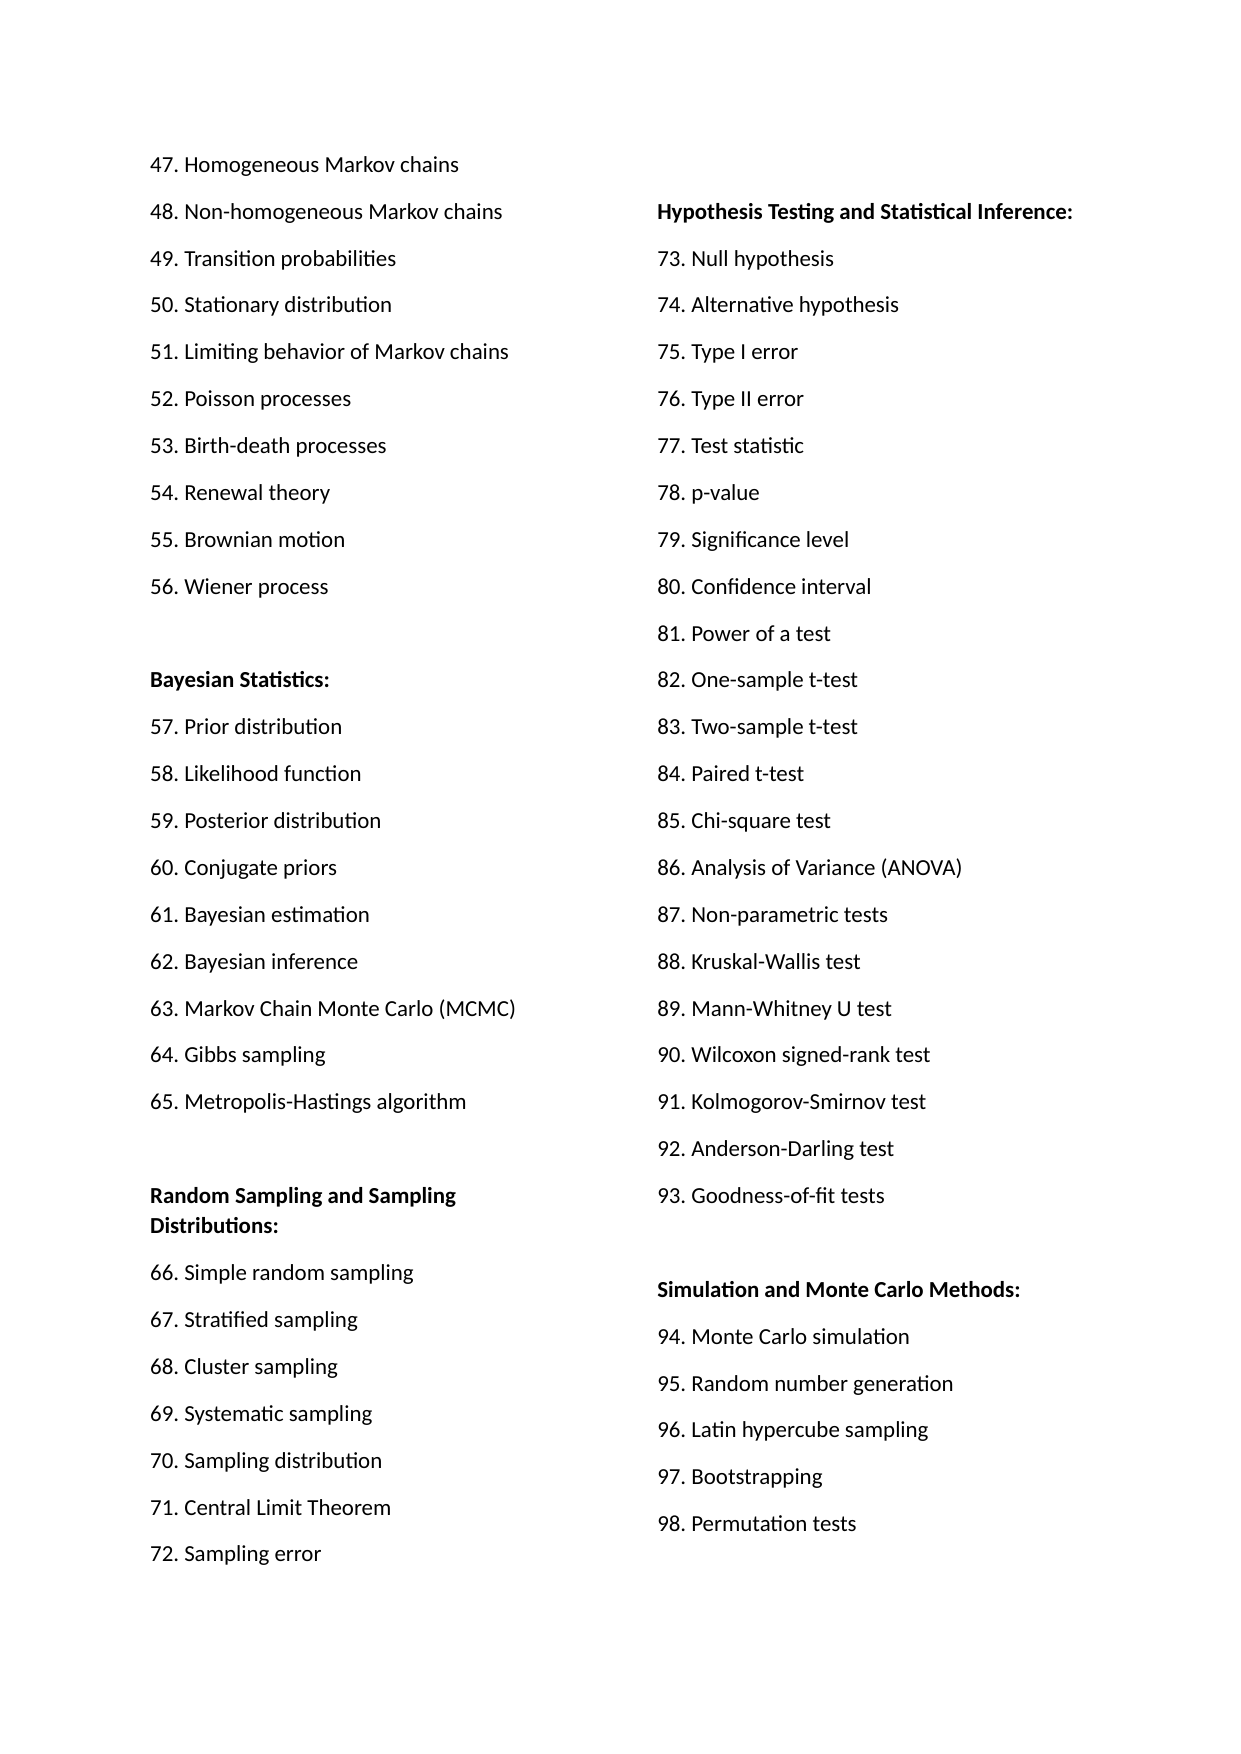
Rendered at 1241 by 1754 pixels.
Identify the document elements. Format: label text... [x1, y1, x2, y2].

text 76. Type II error [657, 384, 1090, 412]
text 58. Likelihood function [150, 759, 583, 787]
text 88. Kruskal-Wallis test [657, 947, 1090, 975]
text 95. Random number generation [657, 1369, 1090, 1397]
text 64. Gibbs sampling [150, 1041, 583, 1069]
text 74. Alternative hypothesis [657, 291, 1090, 319]
text 55. Brownian motion [150, 525, 583, 553]
text 91. Kolmogorov-Smirnov test [657, 1087, 1090, 1116]
text 49. Transition probabilities [150, 244, 583, 272]
text 75. Type I error [657, 337, 1090, 366]
text 69. Systematic sampling [150, 1399, 583, 1427]
text 48. Non-homogeneous Markov chains [150, 197, 583, 225]
text 97. Bootstrapping [657, 1462, 1090, 1491]
text 57. Prior distribution [150, 712, 583, 741]
text Hypothesis Testing and Statistical Inference: [657, 197, 1090, 225]
text 84. Paired t-test [657, 759, 1090, 787]
text 71. Central Limit Theorem [150, 1493, 583, 1521]
text 85. Chi-square test [657, 806, 1090, 834]
text 63. Markov Chain Monte Carlo (MCMC) [150, 994, 583, 1022]
text 54. Renewal theory [150, 478, 583, 506]
text 72. Sampling error [150, 1539, 583, 1568]
text Random Sampling and Sampling Distributions: [150, 1181, 583, 1239]
text 59. Posterior distribution [150, 806, 583, 834]
text 83. Two-sample t-test [657, 712, 1090, 741]
text 98. Permutation tests [657, 1509, 1090, 1537]
text 66. Simple random sampling [150, 1258, 583, 1286]
text 73. Null hypothesis [657, 244, 1090, 272]
text 77. Test statistic [657, 431, 1090, 459]
text 82. One-sample t-test [657, 666, 1090, 694]
text 87. Non-parametric tests [657, 900, 1090, 928]
text 81. Power of a test [657, 619, 1090, 647]
text 89. Mann-Whitney U test [657, 994, 1090, 1022]
text 94. Monte Carlo simulation [657, 1322, 1090, 1350]
text 51. Limiting behavior of Markov chains [150, 337, 583, 366]
text 56. Wiener process [150, 572, 583, 600]
text 62. Bayesian inference [150, 947, 583, 975]
text 60. Conjugate priors [150, 853, 583, 881]
text 86. Analysis of Variance (ANOVA) [657, 853, 1090, 881]
text 47. Homogeneous Markov chains [150, 150, 583, 178]
text 92. Anderson-Darling test [657, 1134, 1090, 1162]
text 78. p-value [657, 478, 1090, 506]
text 96. Latin hypercube sampling [657, 1416, 1090, 1444]
text 80. Confidence interval [657, 572, 1090, 600]
text 50. Stationary distribution [150, 291, 583, 319]
text 53. Birth-death processes [150, 431, 583, 459]
text 79. Significance level [657, 525, 1090, 553]
text 65. Metropolis-Hastings algorithm [150, 1087, 583, 1116]
text 68. Cluster sampling [150, 1352, 583, 1380]
text 90. Wilcoxon signed-rank test [657, 1041, 1090, 1069]
text 61. Bayesian estimation [150, 900, 583, 928]
text 67. Stratified sampling [150, 1305, 583, 1333]
text 70. Sampling distribution [150, 1446, 583, 1474]
text Bayesian Statistics: [150, 666, 583, 694]
text 93. Goodness-of-fit tests [657, 1181, 1090, 1209]
text 52. Poisson processes [150, 384, 583, 412]
text Simulation and Monte Carlo Methods: [657, 1275, 1090, 1303]
